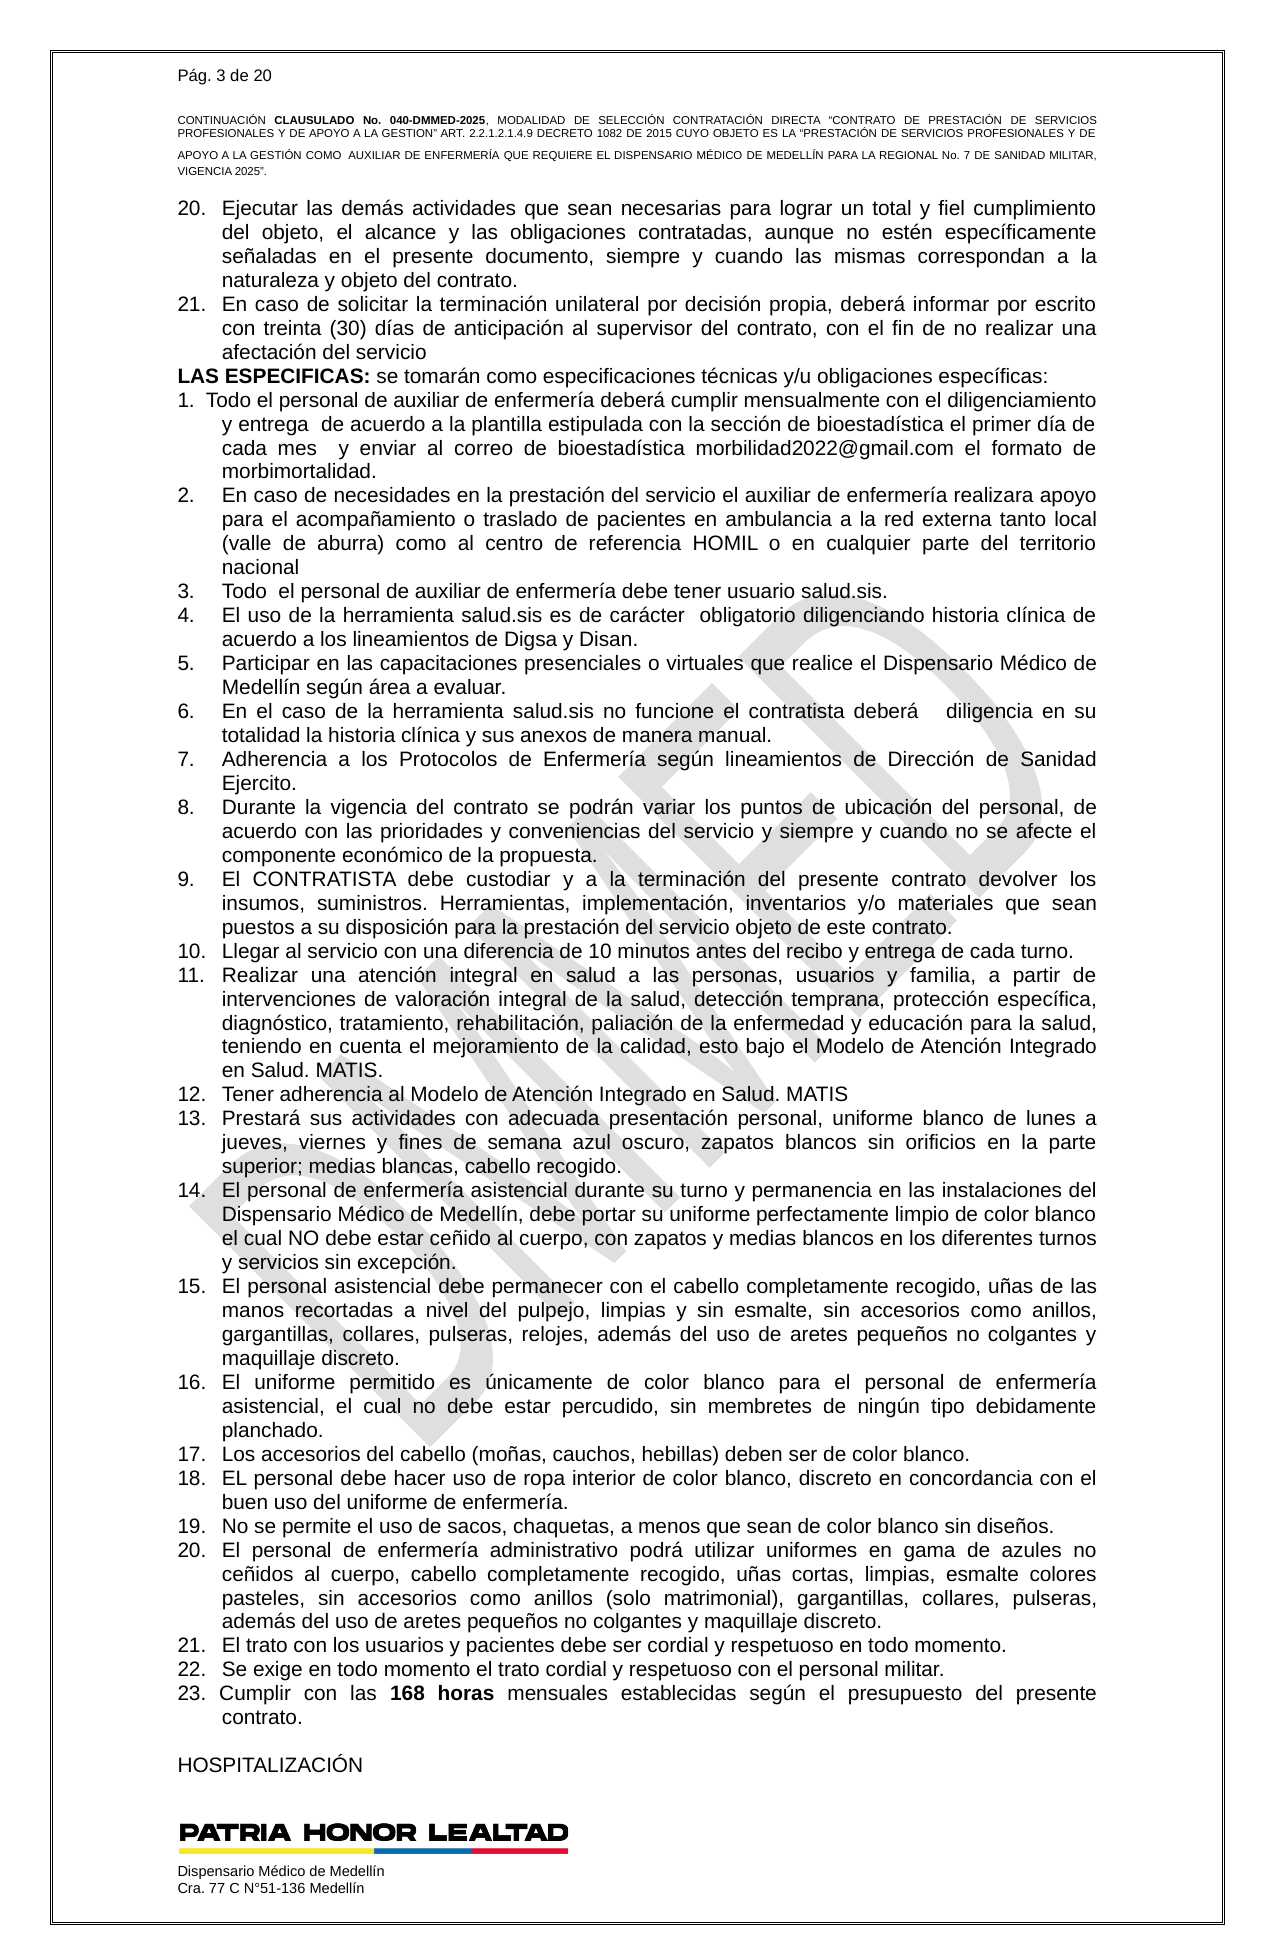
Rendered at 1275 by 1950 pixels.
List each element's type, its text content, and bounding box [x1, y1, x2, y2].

text 13. Prestará sus actividades con adecuada presentación personal, uniforme blanco de lunes a jueves, viernes y fines de semana azul oscuro, zapatos blancos sin orificios en la parte superior; medias blancas, cabello recogido. [177, 1106, 1098, 1178]
text 21. El trato con los usuarios y pacientes debe ser cordial y respetuoso en todo momento. [177, 1633, 1098, 1657]
text 14. El personal de enfermería asistencial durante su turno y permanencia en las instalaciones del Dispensario Médico de Medellín, debe portar su uniforme perfectamente limpio de color blanco el cual NO debe estar ceñido al cuerpo, con zapatos y medias blancos en los diferentes turnos y servicios sin excepción. [177, 1178, 1098, 1274]
text 15. El personal asistencial debe permanecer con el cabello completamente recogido, uñas de las manos recortadas a nivel del pulpejo, limpias y sin esmalte, sin accesorios como anillos, gargantillas, collares, pulseras, relojes, además del uso de aretes pequeños no colgantes y maquillaje discreto. [177, 1274, 1098, 1370]
text 23. Cumplir con las 168 horas mensuales establecidas según el presupuesto del presente contrato. [177, 1681, 1098, 1729]
text LAS ESPECIFICAS: se tomarán como especificaciones técnicas y/u obligaciones específicas: [177, 363, 1098, 387]
text 8. Durante la vigencia del contrato se podrán variar los puntos de ubicación del personal, de acuerdo con las prioridades y conveniencias del servicio y siempre y cuando no se afecte el componente económico de la propuesta. [177, 795, 1098, 867]
text 5. Participar en las capacitaciones presenciales o virtuales que realice el Dispensario Médico de Medellín según área a evaluar. [177, 651, 1098, 699]
text 18. EL personal debe hacer uso de ropa interior de color blanco, discreto en concordancia con el buen uso del uniforme de enfermería. [177, 1466, 1098, 1513]
text 6. En el caso de la herramienta salud.sis no funcione el contratista deberá diligencia en su totalidad la historia clínica y sus anexos de manera manual. [177, 699, 1098, 747]
text 7. Adherencia a los Protocolos de Enfermería según lineamientos de Dirección de Sanidad Ejercito. [177, 747, 1098, 795]
text 16. El uniforme permitido es únicamente de color blanco para el personal de enfermería asistencial, el cual no debe estar percudido, sin membretes de ningún tipo debidamente planchado. [177, 1370, 1098, 1442]
text 2. En caso de necesidades en la prestación del servicio el auxiliar de enfermería realizara apoyo para el acompañamiento o traslado de pacientes en ambulancia a la red externa tanto local (valle de aburra) como al centro de referencia HOMIL o en cualquier parte del territorio nacional [177, 483, 1098, 579]
text 10. Llegar al servicio con una diferencia de 10 minutos antes del recibo y entrega de cada turno. [177, 938, 1098, 962]
text HOSPITALIZACIÓN [177, 1753, 1098, 1777]
text 20. El personal de enfermería administrativo podrá utilizar uniformes en gama de azules no ceñidos al cuerpo, cabello completamente recogido, uñas cortas, limpias, esmalte colores pasteles, sin accesorios como anillos (solo matrimonial), gargantillas, collares, pulseras, además del uso de aretes pequeños no colgantes y maquillaje discreto. [177, 1537, 1098, 1633]
text 4. El uso de la herramienta salud.sis es de carácter obligatorio diligenciando historia clínica de acuerdo a los lineamientos de Digsa y Disan. [177, 603, 1098, 651]
text 19. No se permite el uso de sacos, chaquetas, a menos que sean de color blanco sin diseños. [177, 1513, 1098, 1537]
text 3. Todo el personal de auxiliar de enfermería debe tener usuario salud.sis. [177, 579, 1098, 603]
list En caso de solicitar la terminación unilateral por decisión propia, deberá informar por escrito con treinta (30) días de anticipación al supervisor del contrato, con el fin de no realizar una afectación del servicio [177, 292, 1098, 363]
text 11. Realizar una atención integral en salud a las personas, usuarios y familia, a partir de intervenciones de valoración integral de la salud, detección temprana, protección específica, diagnóstico, tratamiento, rehabilitación, paliación de la enfermedad y educación para la salud, teniendo en cuenta el mejoramiento de la calidad, esto bajo el Modelo de Atención Integrado en Salud. MATIS. [177, 962, 1098, 1082]
text 22. Se exige en todo momento el trato cordial y respetuoso con el personal militar. [177, 1657, 1098, 1681]
text 12. Tener adherencia al Modelo de Atención Integrado en Salud. MATIS [177, 1082, 1098, 1106]
text 17. Los accesorios del cabello (moñas, cauchos, hebillas) deben ser de color blanco. [177, 1442, 1098, 1466]
list Ejecutar las demás actividades que sean necesarias para lograr un total y fiel cumplimiento del objeto, el alcance y las obligaciones contratadas, aunque no estén específicamente señaladas en el presente documento, siempre y cuando las mismas correspondan a la naturaleza y objeto del contrato. [177, 196, 1098, 292]
picture [179, 1823, 569, 1854]
text 9. El CONTRATISTA debe custodiar y a la terminación del presente contrato devolver los insumos, suministros. Herramientas, implementación, inventarios y/o materiales que sean puestos a su disposición para la prestación del servicio objeto de este contrato. [177, 867, 1098, 938]
text 1. Todo el personal de auxiliar de enfermería deberá cumplir mensualmente con el diligenciamiento y entrega de acuerdo a la plantilla estipulada con la sección de bioestadística el primer día de cada mes y enviar al correo de bioestadística morbilidad2022@gmail.com el formato de morbimortalidad. [177, 387, 1098, 483]
